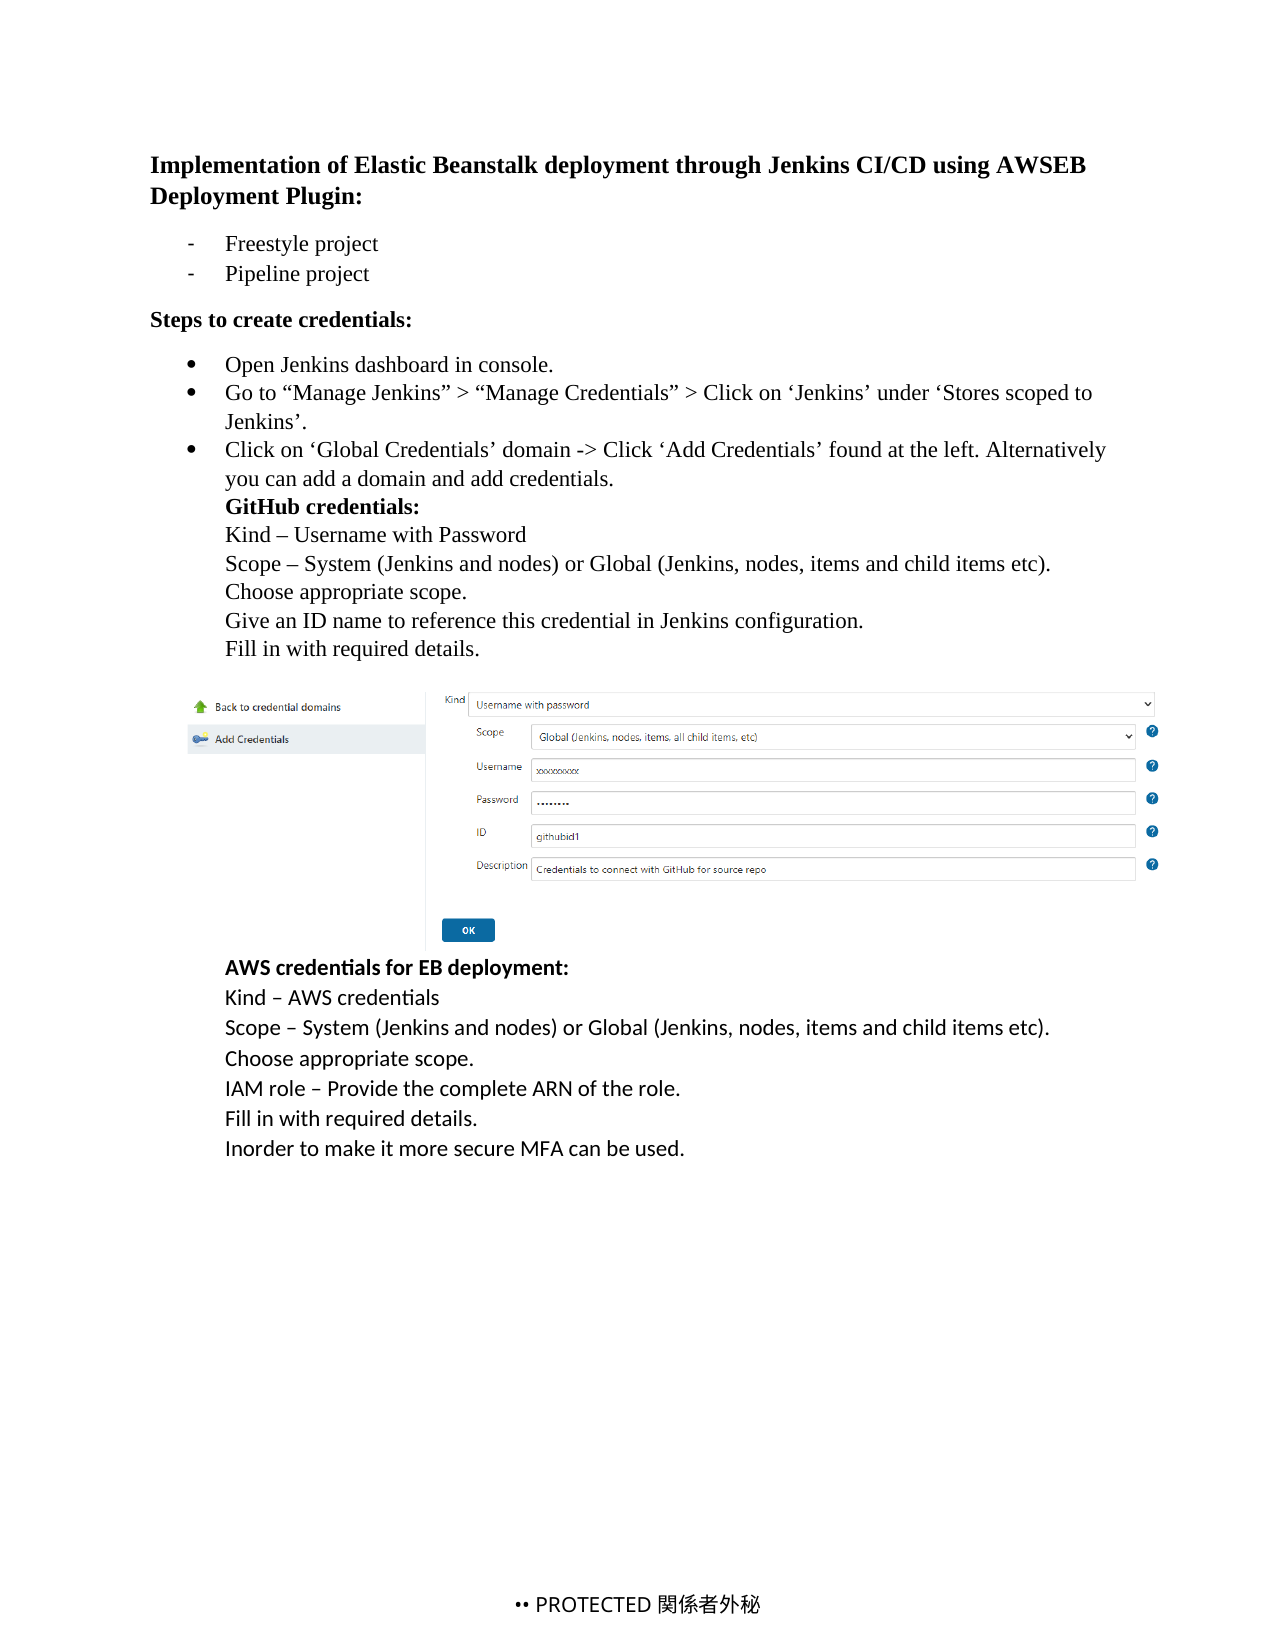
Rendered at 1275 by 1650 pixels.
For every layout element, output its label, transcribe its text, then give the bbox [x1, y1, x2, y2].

list Fill in with required details. [225, 1104, 1125, 1132]
list Kind – Username with Password [225, 522, 1125, 548]
list AWS credentials for EB deployment: [225, 953, 1125, 981]
list IAM role – Provide the complete ARN of the role. [225, 1074, 1125, 1102]
picture [187, 692, 1163, 951]
list Open Jenkins dashboard in console. [187, 351, 1125, 377]
list Scope – System (Jenkins and nodes) or Global (Jenkins, nodes, items and child items etc). Choose appropriate scope. [225, 550, 1125, 605]
list Give an ID name to reference this credential in Jenkins configuration. [225, 607, 1125, 633]
list Scope – System (Jenkins and nodes) or Global (Jenkins, nodes, items and child items etc). Choose appropriate scope. [225, 1013, 1125, 1072]
text Implementation of Elastic Beanstalk deployment through Jenkins CI/CD using AWSEB Deployment Plugin: [150, 150, 1125, 210]
list Inorder to make it more secure MFA can be used. [225, 1134, 1125, 1162]
list Go to “Manage Jenkins” > “Manage Credentials” > Click on ‘Jenkins’ under ‘Stores scoped to Jenkins’. [187, 379, 1125, 434]
list Kind – AWS credentials [225, 983, 1125, 1011]
list Fill in with required details. [225, 635, 1125, 662]
list GitHub credentials: [225, 493, 1125, 519]
list Freestyle project [187, 229, 1125, 257]
list Click on ‘Global Credentials’ domain -> Click ‘Add Credentials’ found at the left. Alternatively you can add a domain and add credentials. [187, 436, 1125, 491]
text Steps to create credentials: [150, 306, 1125, 332]
list Pipeline project [187, 259, 1125, 287]
